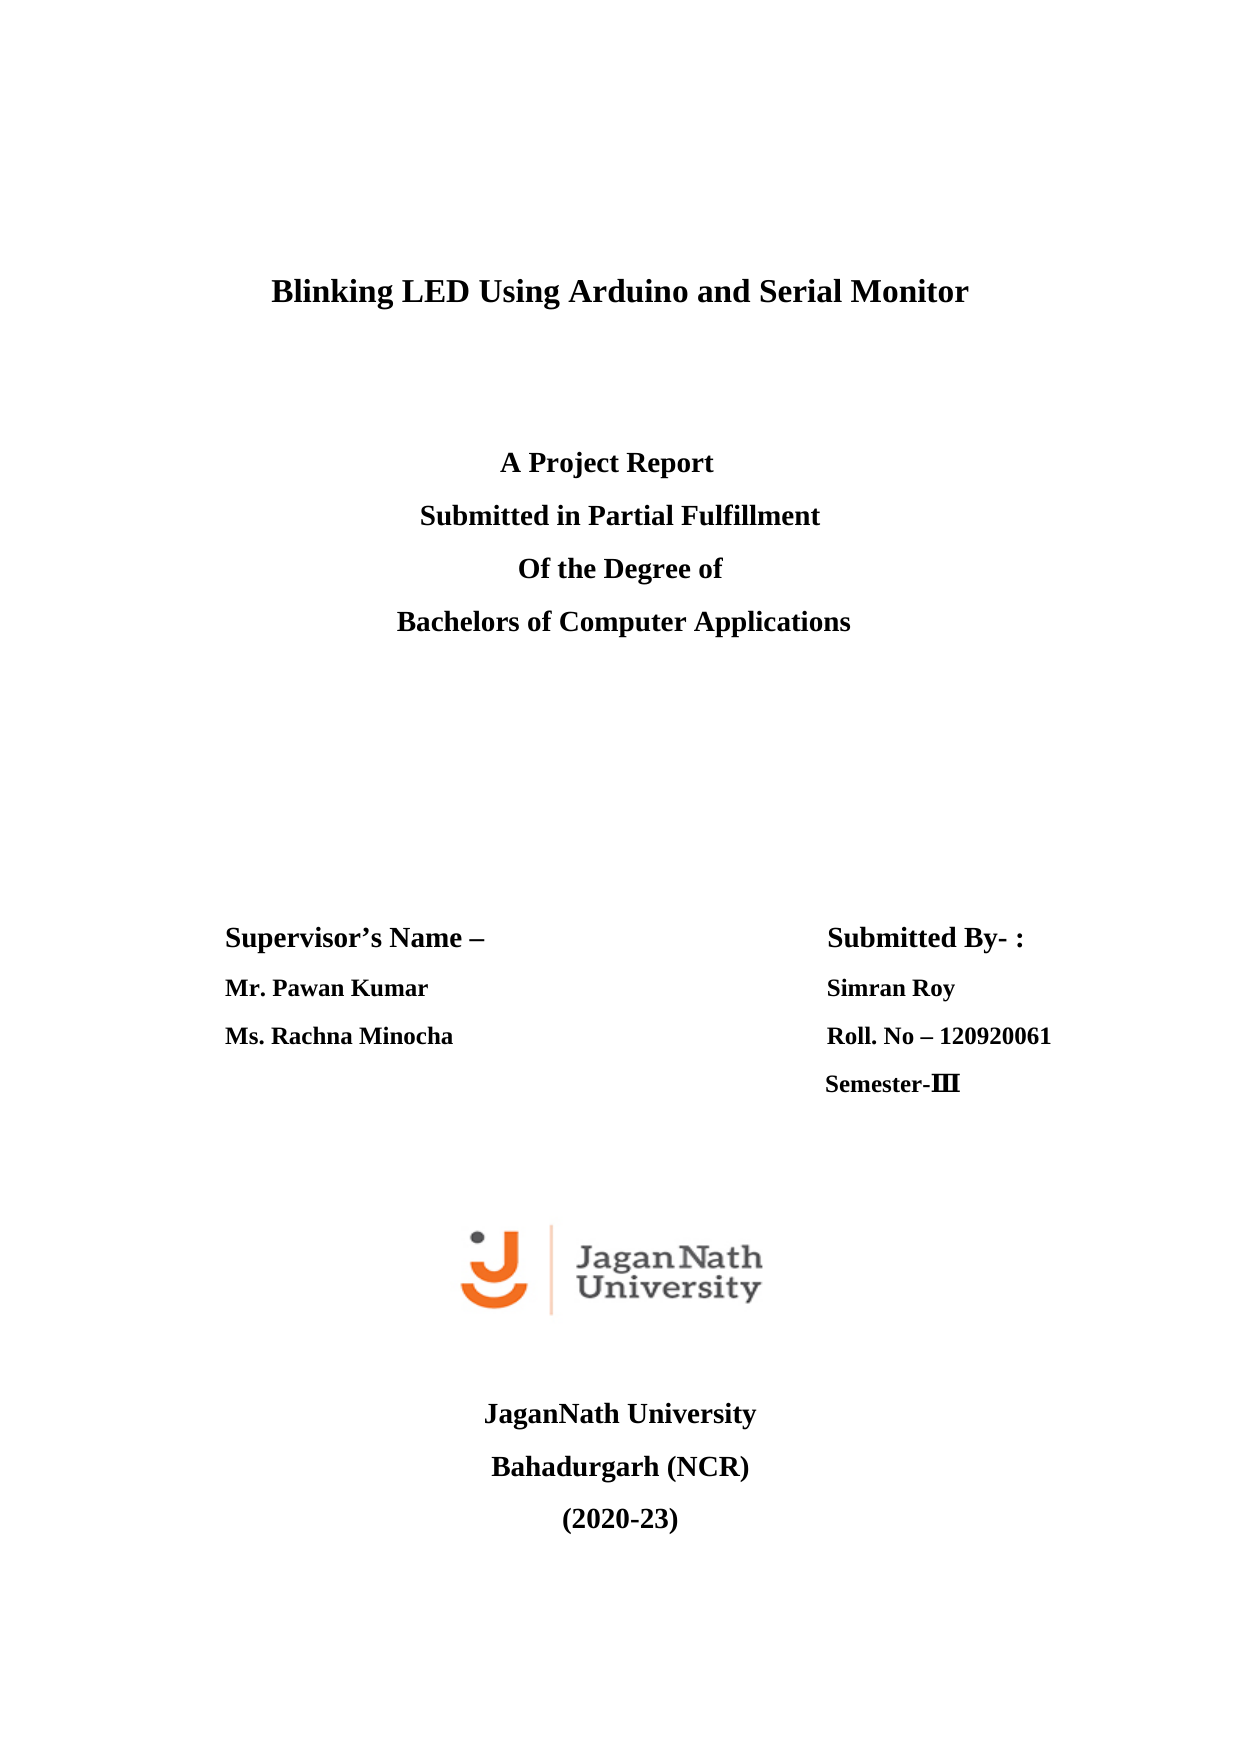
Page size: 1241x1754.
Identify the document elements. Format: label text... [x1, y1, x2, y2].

text Bahadurgarh (NCR) [150, 1449, 1090, 1482]
text Mr. Pawan Kumar Simran Roy [150, 973, 1090, 1002]
text Bachelors of Computer Applications [150, 604, 1090, 637]
text Semester-Ⅲ [150, 1069, 1090, 1098]
text Ms. Rachna Minocha Roll. No – 120920061 [150, 1021, 1090, 1050]
text Of the Degree of [150, 551, 1090, 584]
picture [450, 1216, 772, 1324]
text Supervisor’s Name – Submitted By- : [150, 921, 1090, 954]
text Blinking LED Using Arduino and Serial Monitor [150, 271, 1090, 309]
text A Project Report [150, 445, 1090, 479]
text JaganNath University [150, 1396, 1090, 1429]
text Submitted in Partial Fulfillment [150, 498, 1090, 532]
text (2020-23) [150, 1501, 1090, 1535]
